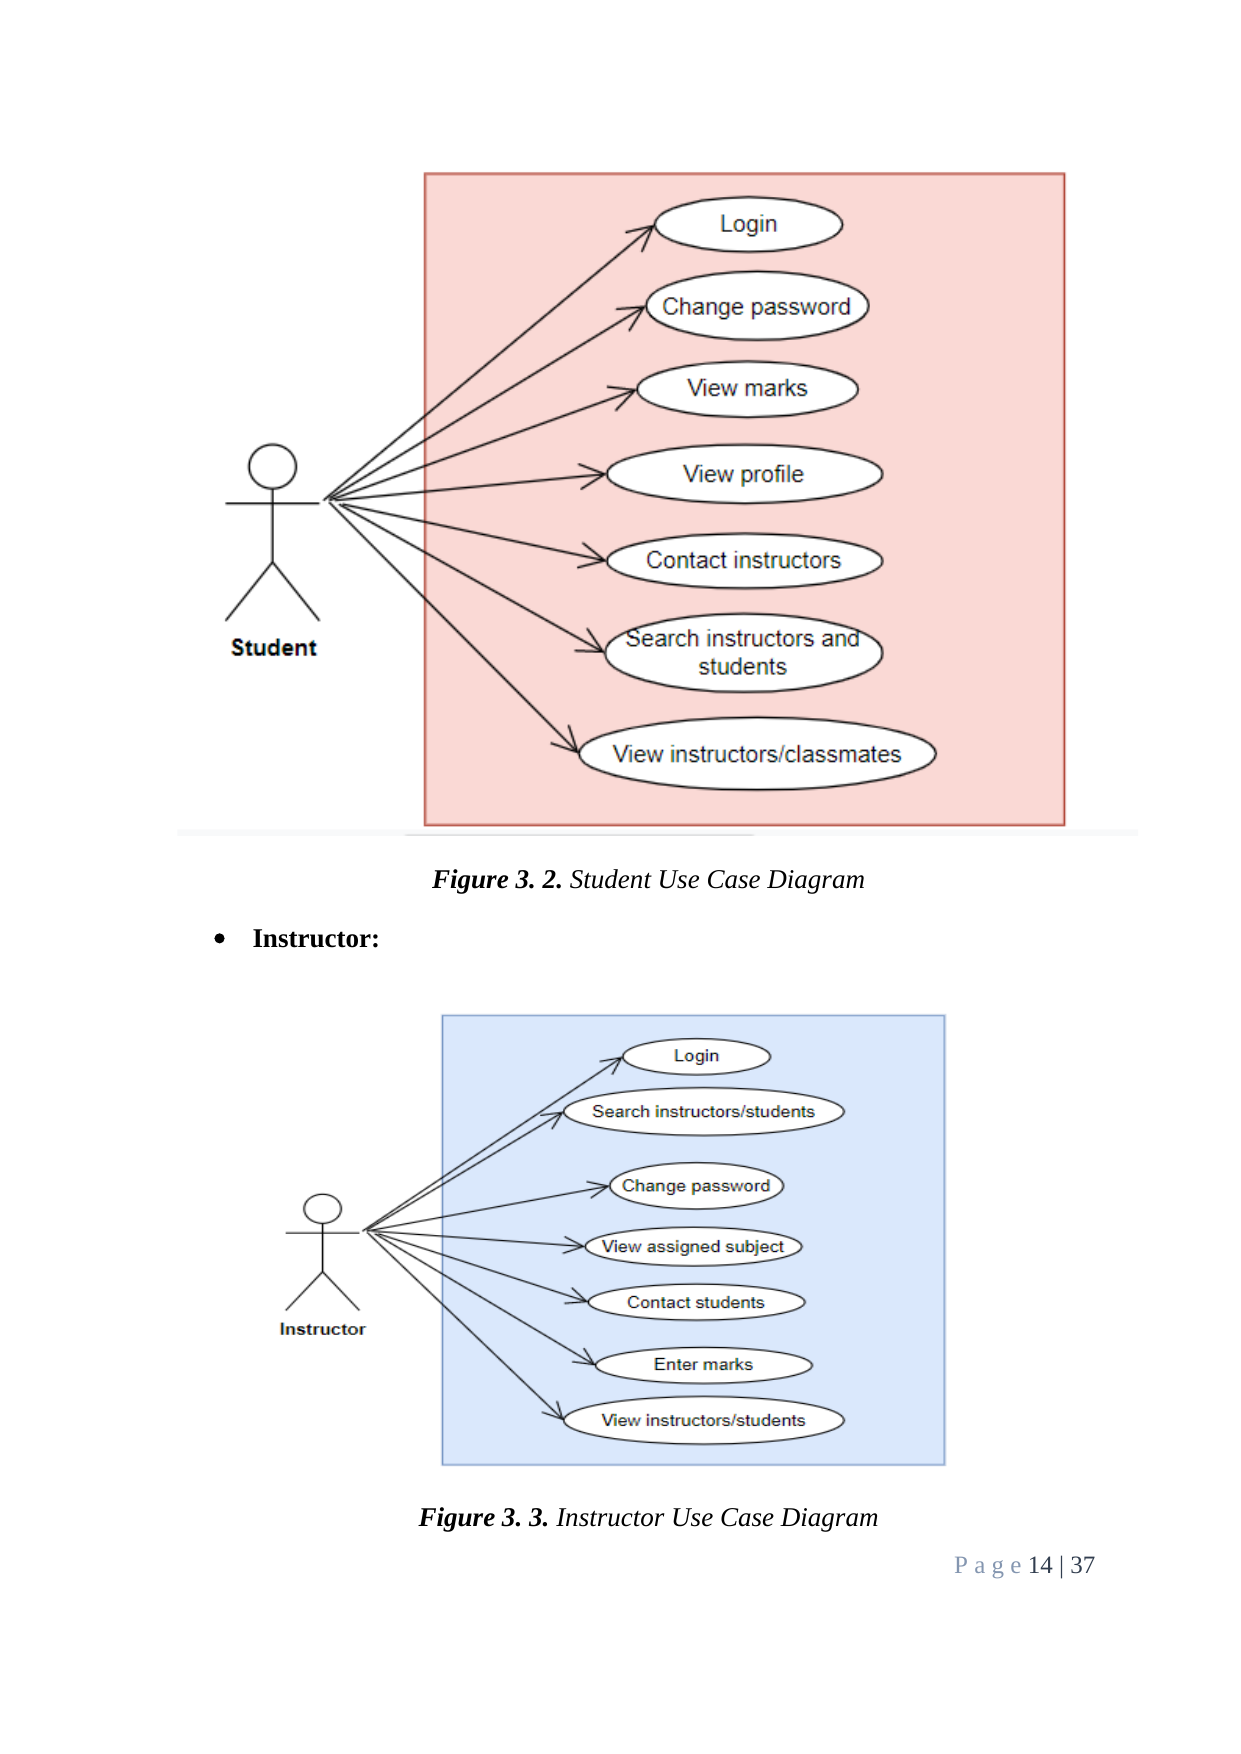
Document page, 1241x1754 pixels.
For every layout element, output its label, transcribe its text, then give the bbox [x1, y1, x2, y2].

list Instructor: [215, 923, 1122, 954]
picture [232, 986, 1068, 1482]
picture [177, 160, 1139, 836]
